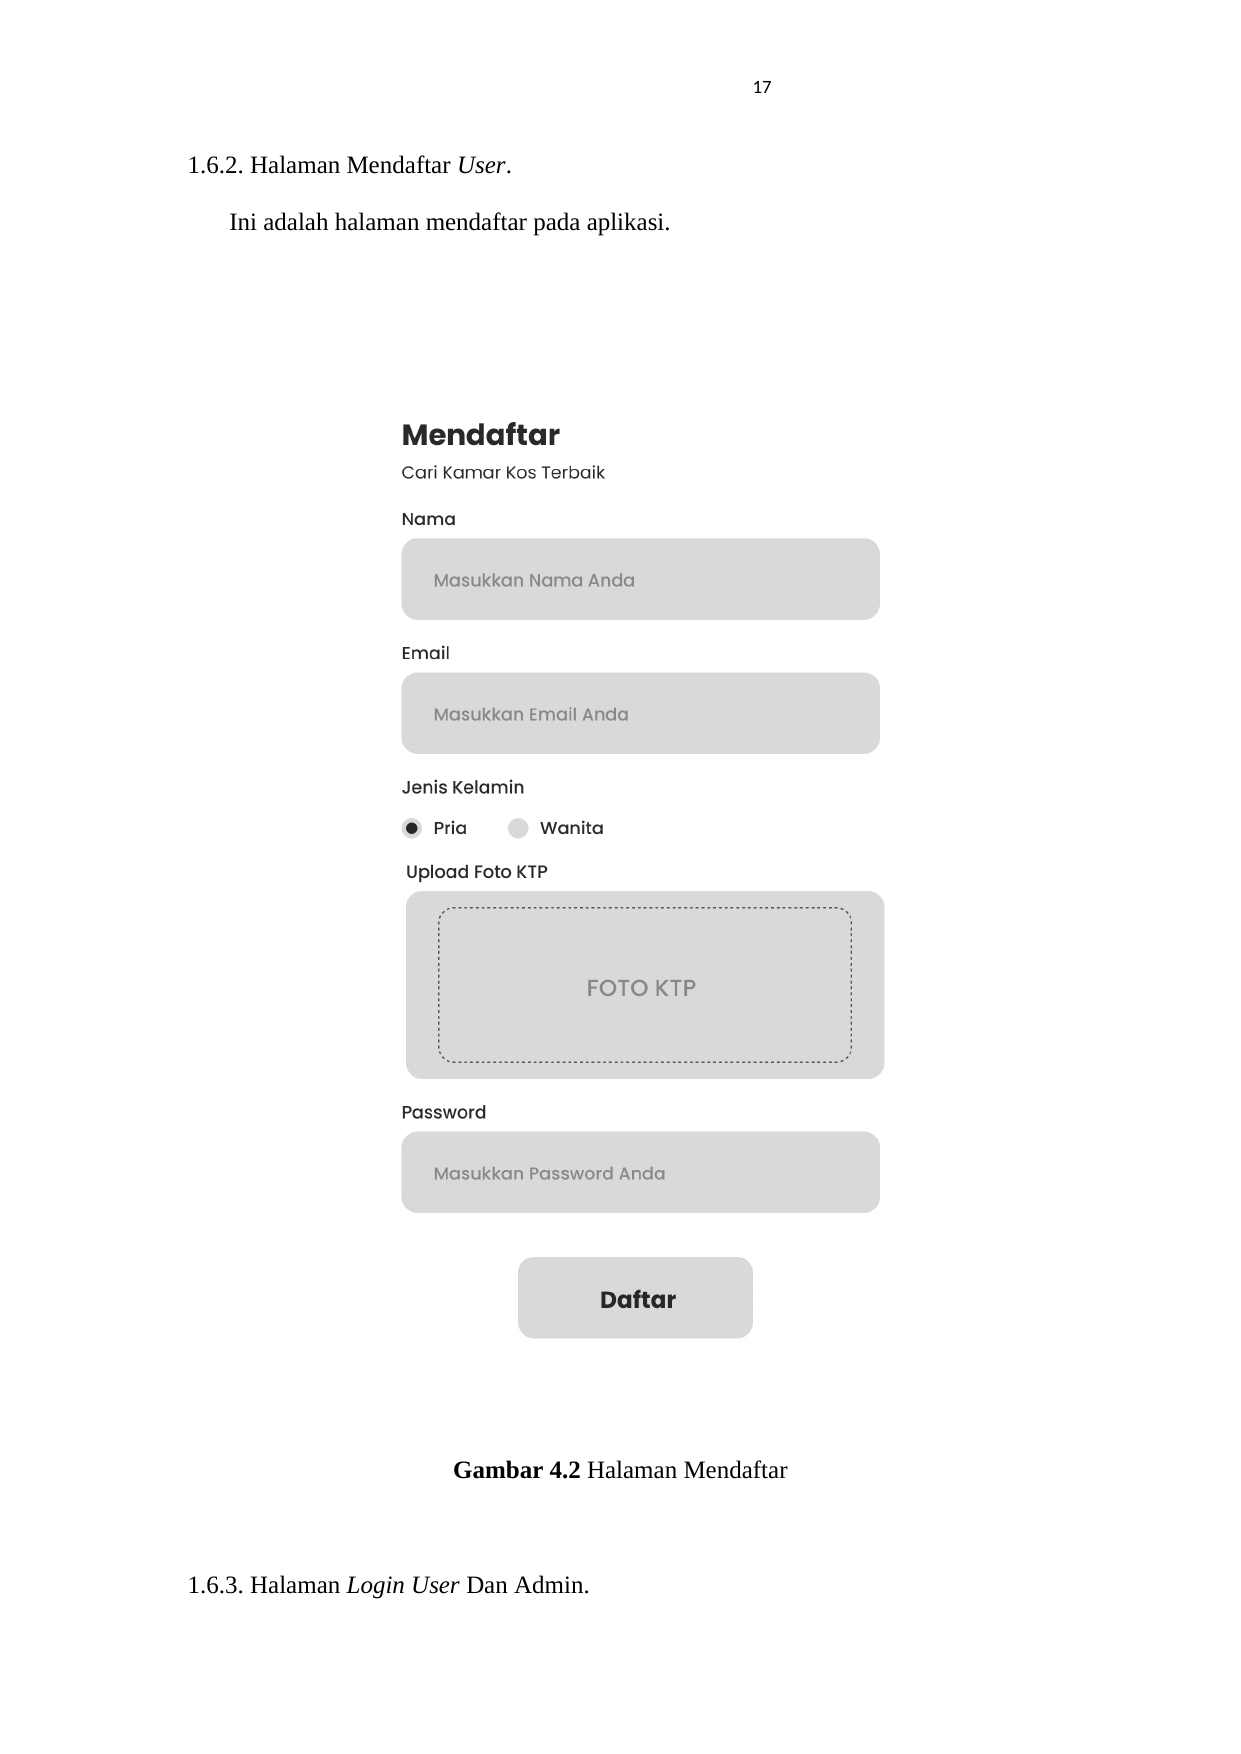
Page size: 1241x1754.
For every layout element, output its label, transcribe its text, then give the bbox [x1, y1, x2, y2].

list Halaman Mendaftar User. [187, 150, 1053, 179]
text Gambar 4.2 Halaman Mendaftar [187, 1455, 1053, 1484]
list Halaman Login User Dan Admin. [187, 1570, 1053, 1599]
picture [378, 265, 903, 1430]
list Ini adalah halaman mendaftar pada aplikasi. [187, 207, 1053, 236]
